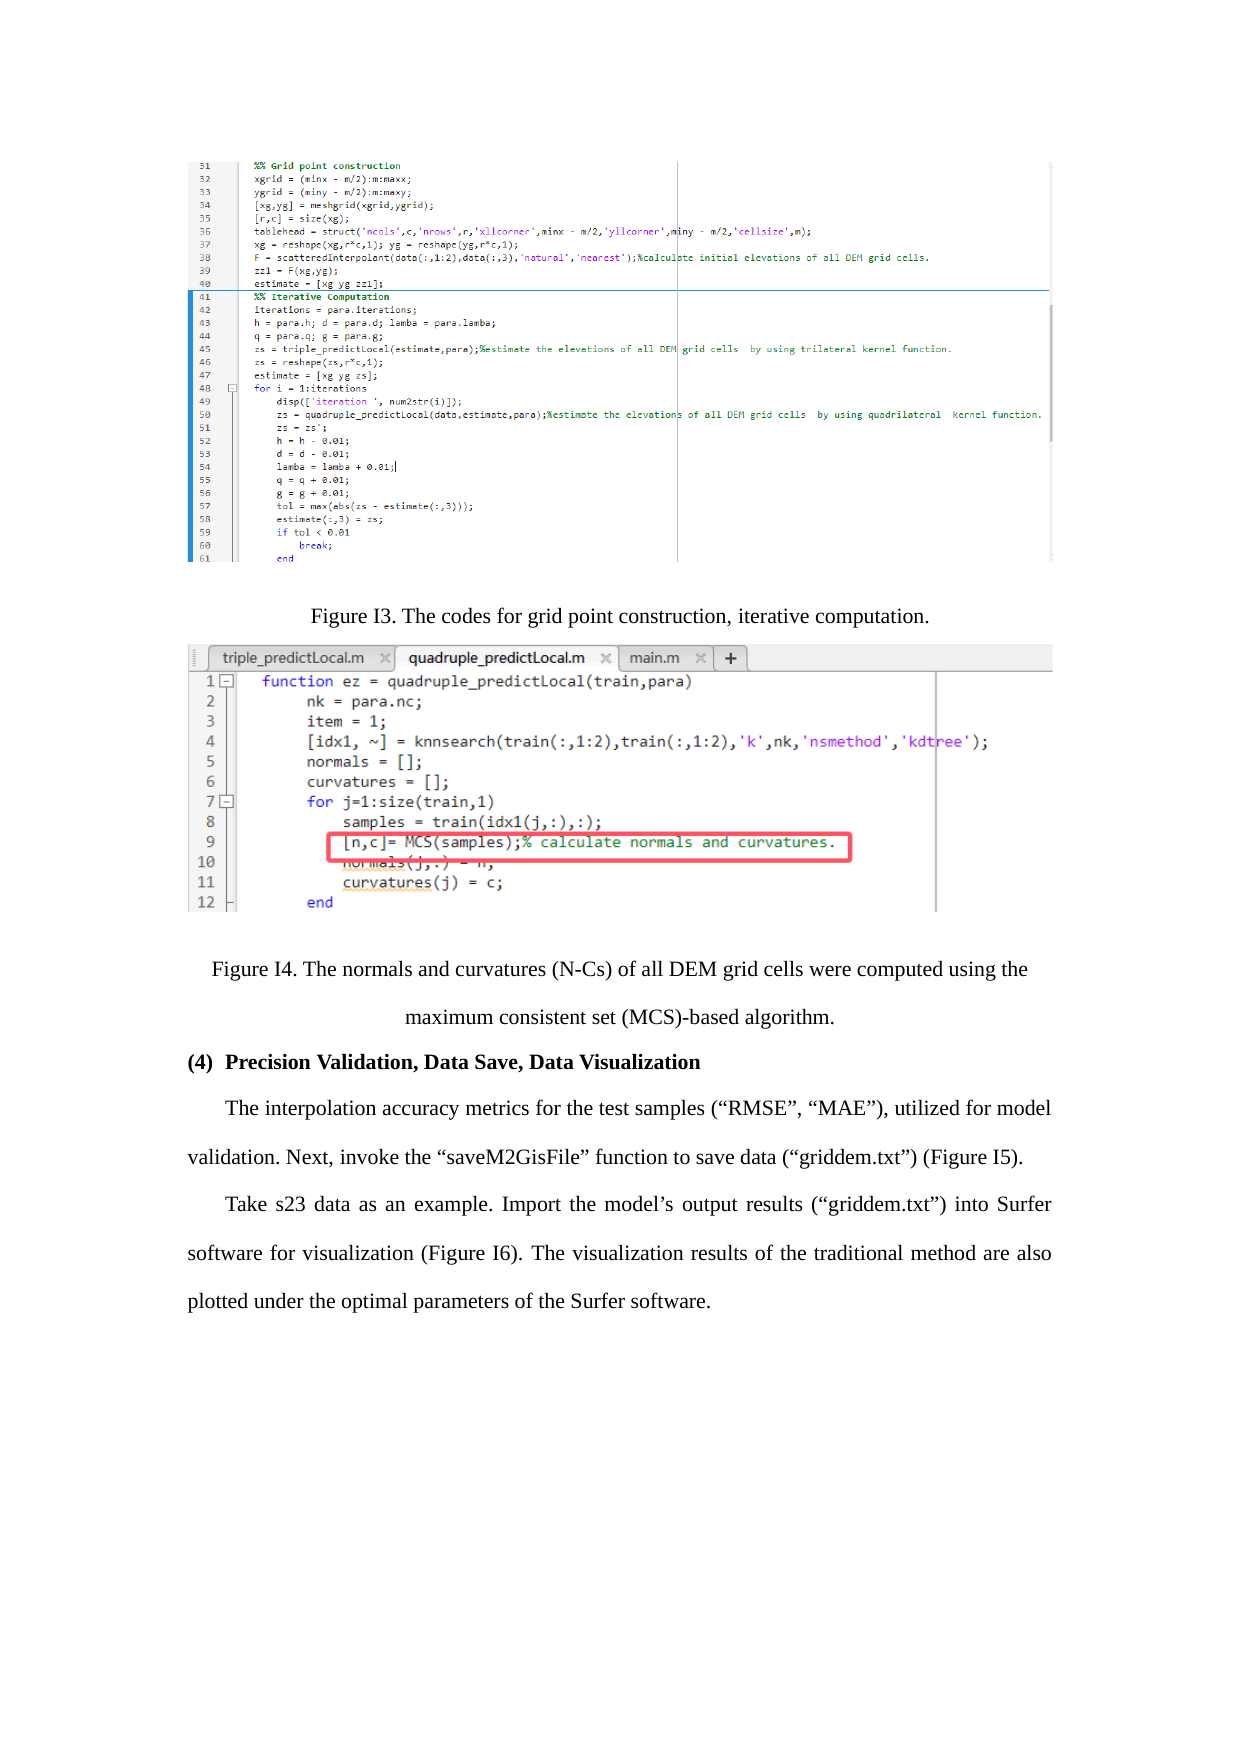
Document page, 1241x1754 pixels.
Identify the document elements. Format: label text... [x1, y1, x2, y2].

text Figure I3. The codes for grid point construction, iterative computation. [187, 599, 1053, 632]
text The interpolation accuracy metrics for the test samples (“RMSE”, “MAE”), utilized for model validation. Next, invoke the “saveM2GisFile” function to save data (“griddem.txt”) (Figure I5). [187, 1091, 1053, 1172]
text Take s23 data as an example. Import the model’s output results (“griddem.txt”) into Surfer software for visualization (Figure I6). The visualization results of the traditional method are also plotted under the optimal parameters of the Surfer software. [187, 1187, 1053, 1317]
text Figure I4. The normals and curvatures (N-Cs) of all DEM grid cells were computed using the maximum consistent set (MCS)-based algorithm. [187, 952, 1053, 1033]
list Precision Validation, Data Save, Data Visualization [187, 1046, 1053, 1078]
picture [187, 162, 1053, 562]
picture [187, 644, 1053, 912]
